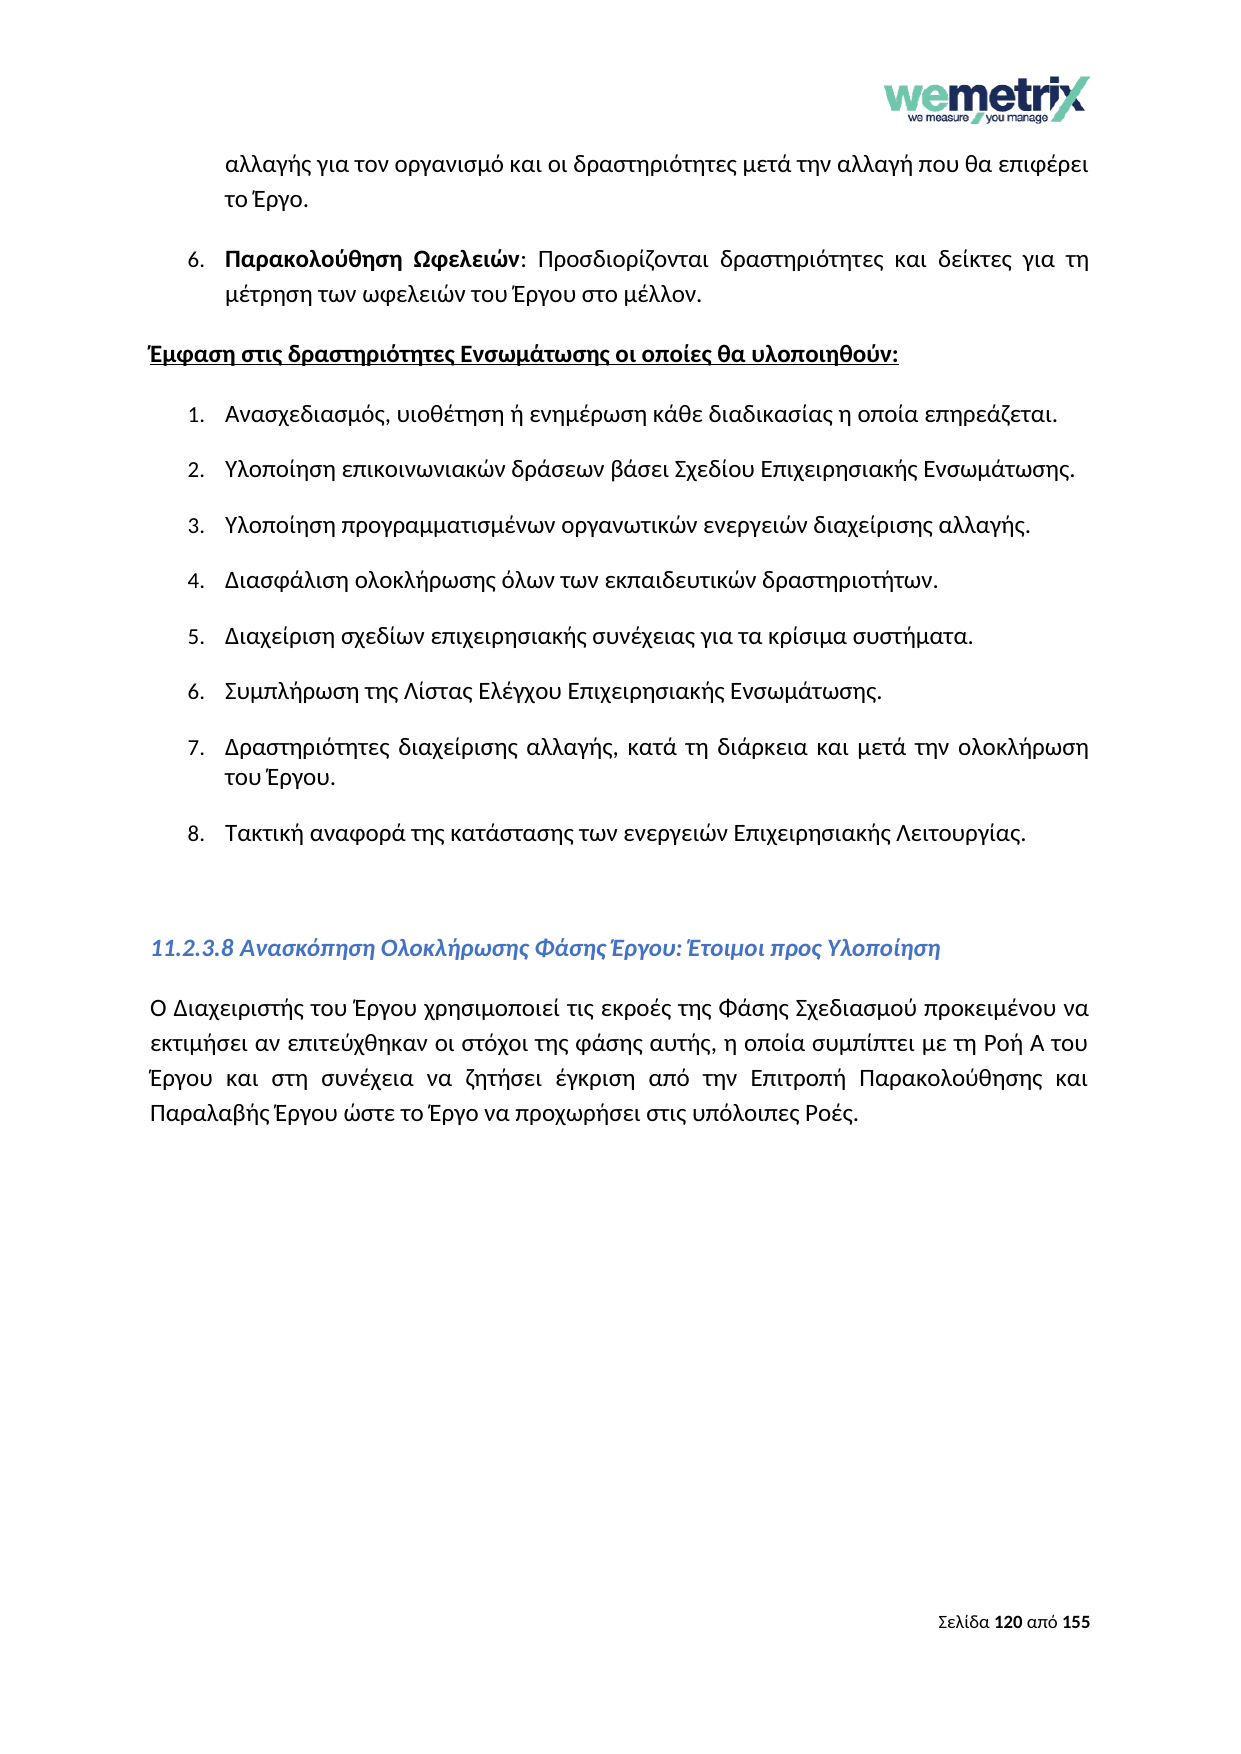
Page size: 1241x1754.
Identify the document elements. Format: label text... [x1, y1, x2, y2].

list Υλοποίηση προγραμματισμένων οργανωτικών ενεργειών διαχείρισης αλλαγής. [187, 509, 1090, 539]
list Τακτική αναφορά της κατάστασης των ενεργειών Επιχειρησιακής Λειτουργίας. [187, 817, 1090, 847]
list Δραστηριότητες διαχείρισης αλλαγής, κατά τη διάρκεια και μετά την ολοκλήρωση του Έργου. [187, 731, 1090, 792]
text Έμφαση στις δραστηριότητες Ενσωμάτωσης οι οποίες θα υλοποιηθούν: [150, 338, 1090, 368]
list Συμπλήρωση της Λίστας Ελέγχου Επιχειρησιακής Ενσωμάτωσης. [187, 675, 1090, 706]
list Ανασχεδιασμός, υιοθέτηση ή ενημέρωση κάθε διαδικασίας η οποία επηρεάζεται. [187, 398, 1090, 428]
list Παρακολούθηση Ωφελειών: Προσδιορίζονται δραστηριότητες και δείκτες για τη μέτρηση των ωφελειών του Έργου στο μέλλον. [187, 243, 1090, 308]
subtitle Ανασκόπηση Ολοκλήρωσης Φάσης Έργου: Έτοιμοι προς Υλοποίηση [150, 932, 1090, 963]
picture [881, 73, 1091, 124]
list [187, 148, 1090, 213]
text Ο Διαχειριστής του Έργου χρησιμοποιεί τις εκροές της Φάσης Σχεδιασμού προκειμένου να εκτιμήσει αν επιτεύχθηκαν οι στόχοι της φάσης αυτής, η οποία συμπίπτει με τη Ροή Α του Έργου και στη συνέχεια να ζητήσει έγκριση από την Επιτροπή Παρακολούθησης και Παραλαβής Έργου ώστε το Έργο να προχωρήσει στις υπόλοιπες Ροές. [150, 992, 1090, 1128]
list Διασφάλιση ολοκλήρωσης όλων των εκπαιδευτικών δραστηριοτήτων. [187, 564, 1090, 595]
list Υλοποίηση επικοινωνιακών δράσεων βάσει Σχεδίου Επιχειρησιακής Ενσωμάτωσης. [187, 453, 1090, 484]
list Διαχείριση σχεδίων επιχειρησιακής συνέχειας για τα κρίσιμα συστήματα. [187, 620, 1090, 650]
